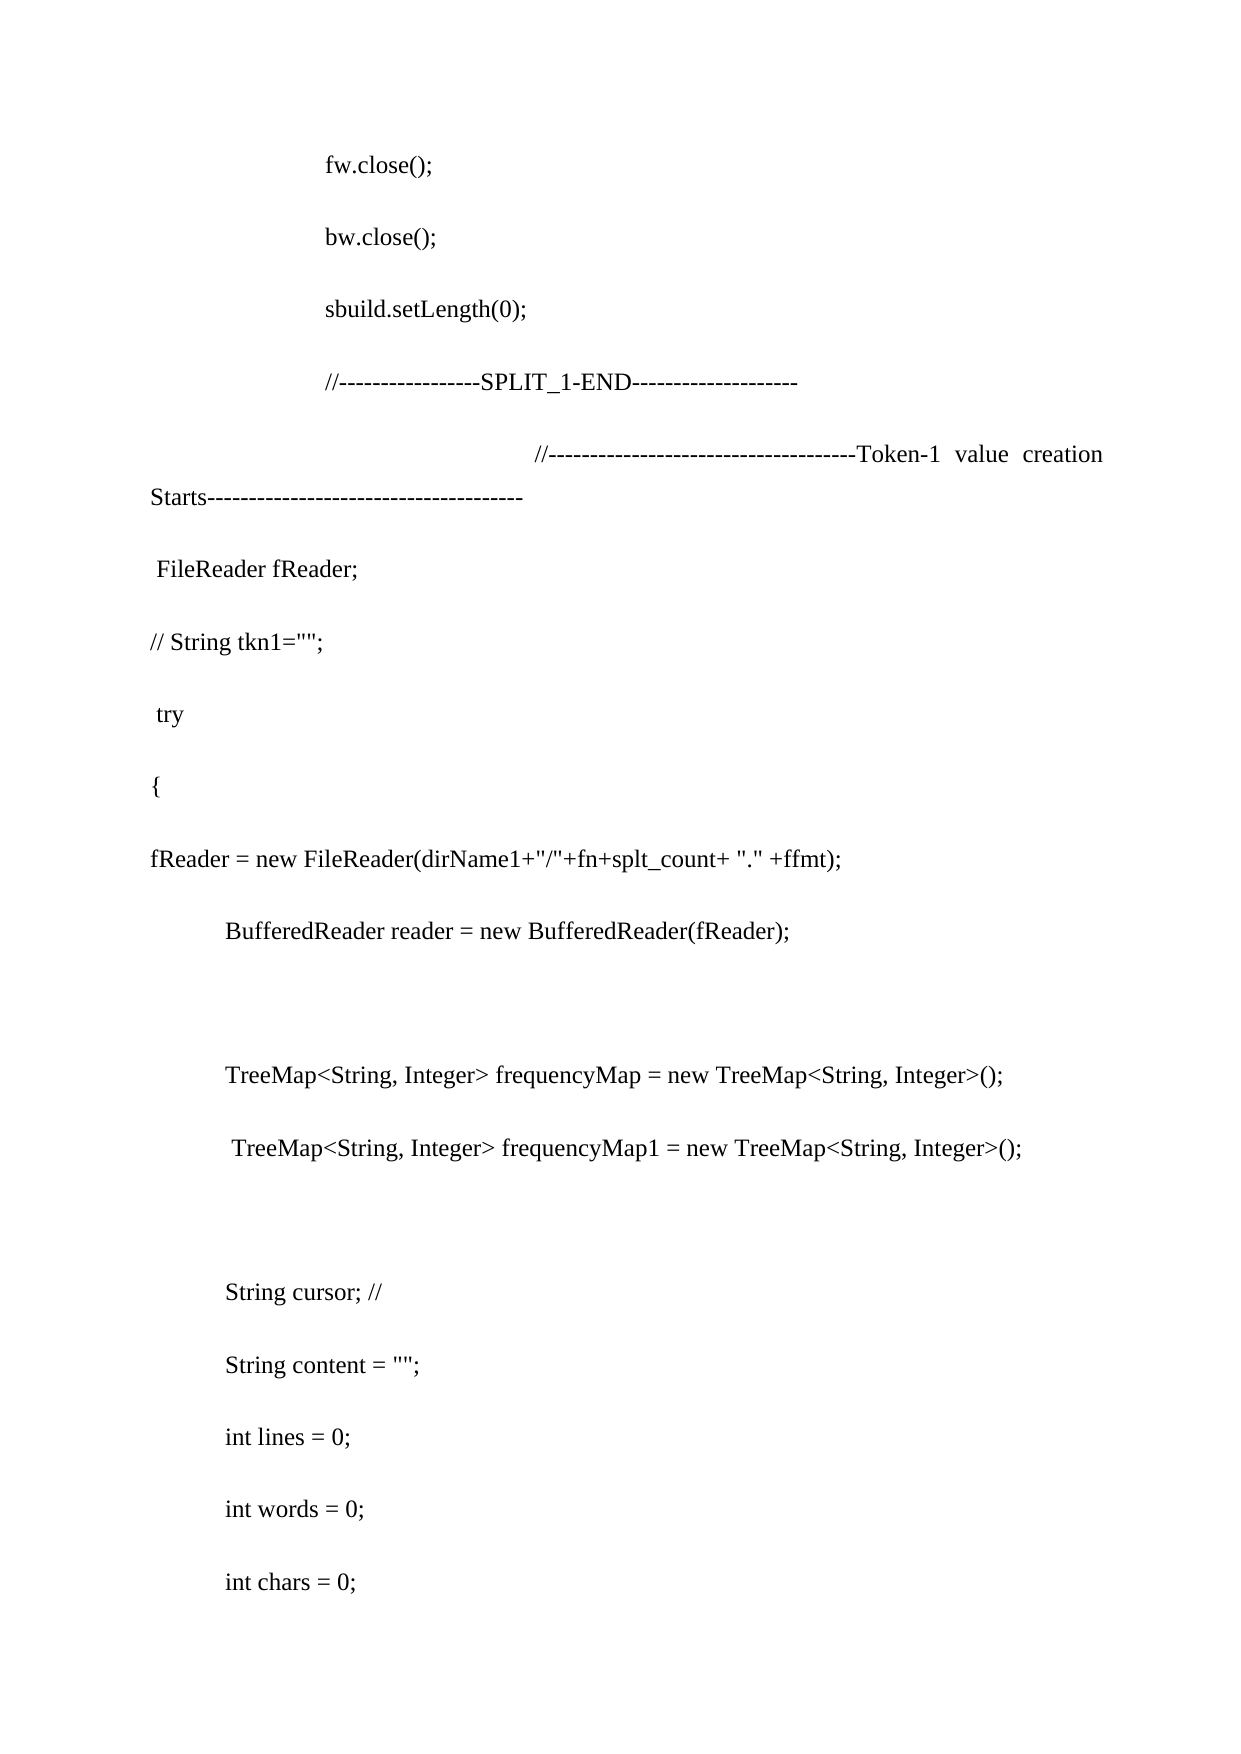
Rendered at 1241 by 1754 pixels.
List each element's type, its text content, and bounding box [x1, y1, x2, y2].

text int words = 0; [150, 1494, 1106, 1523]
text bw.close(); [150, 222, 1106, 251]
text try [150, 699, 1106, 728]
text String content = ""; [150, 1350, 1106, 1378]
text FileReader fReader; [150, 554, 1106, 583]
text String cursor; // [150, 1277, 1106, 1306]
text int lines = 0; [150, 1422, 1106, 1451]
text fReader = new FileReader(dirName1+"/"+fn+splt_count+ "." +ffmt); [150, 844, 1106, 872]
text // String tkn1=""; [150, 627, 1106, 656]
text //-------------------------------------Token-1 value creation Starts-------------------------------------- [150, 439, 1106, 511]
text TreeMap<String, Integer> frequencyMap = new TreeMap<String, Integer>(); [150, 1061, 1106, 1089]
text int chars = 0; [150, 1567, 1106, 1595]
text TreeMap<String, Integer> frequencyMap1 = new TreeMap<String, Integer>(); [150, 1133, 1106, 1162]
text { [150, 771, 1106, 800]
text sbuild.setLength(0); [150, 294, 1106, 323]
text fw.close(); [150, 150, 1106, 179]
text BufferedReader reader = new BufferedReader(fReader); [150, 916, 1106, 945]
text //-----------------SPLIT_1-END-------------------- [150, 367, 1106, 396]
